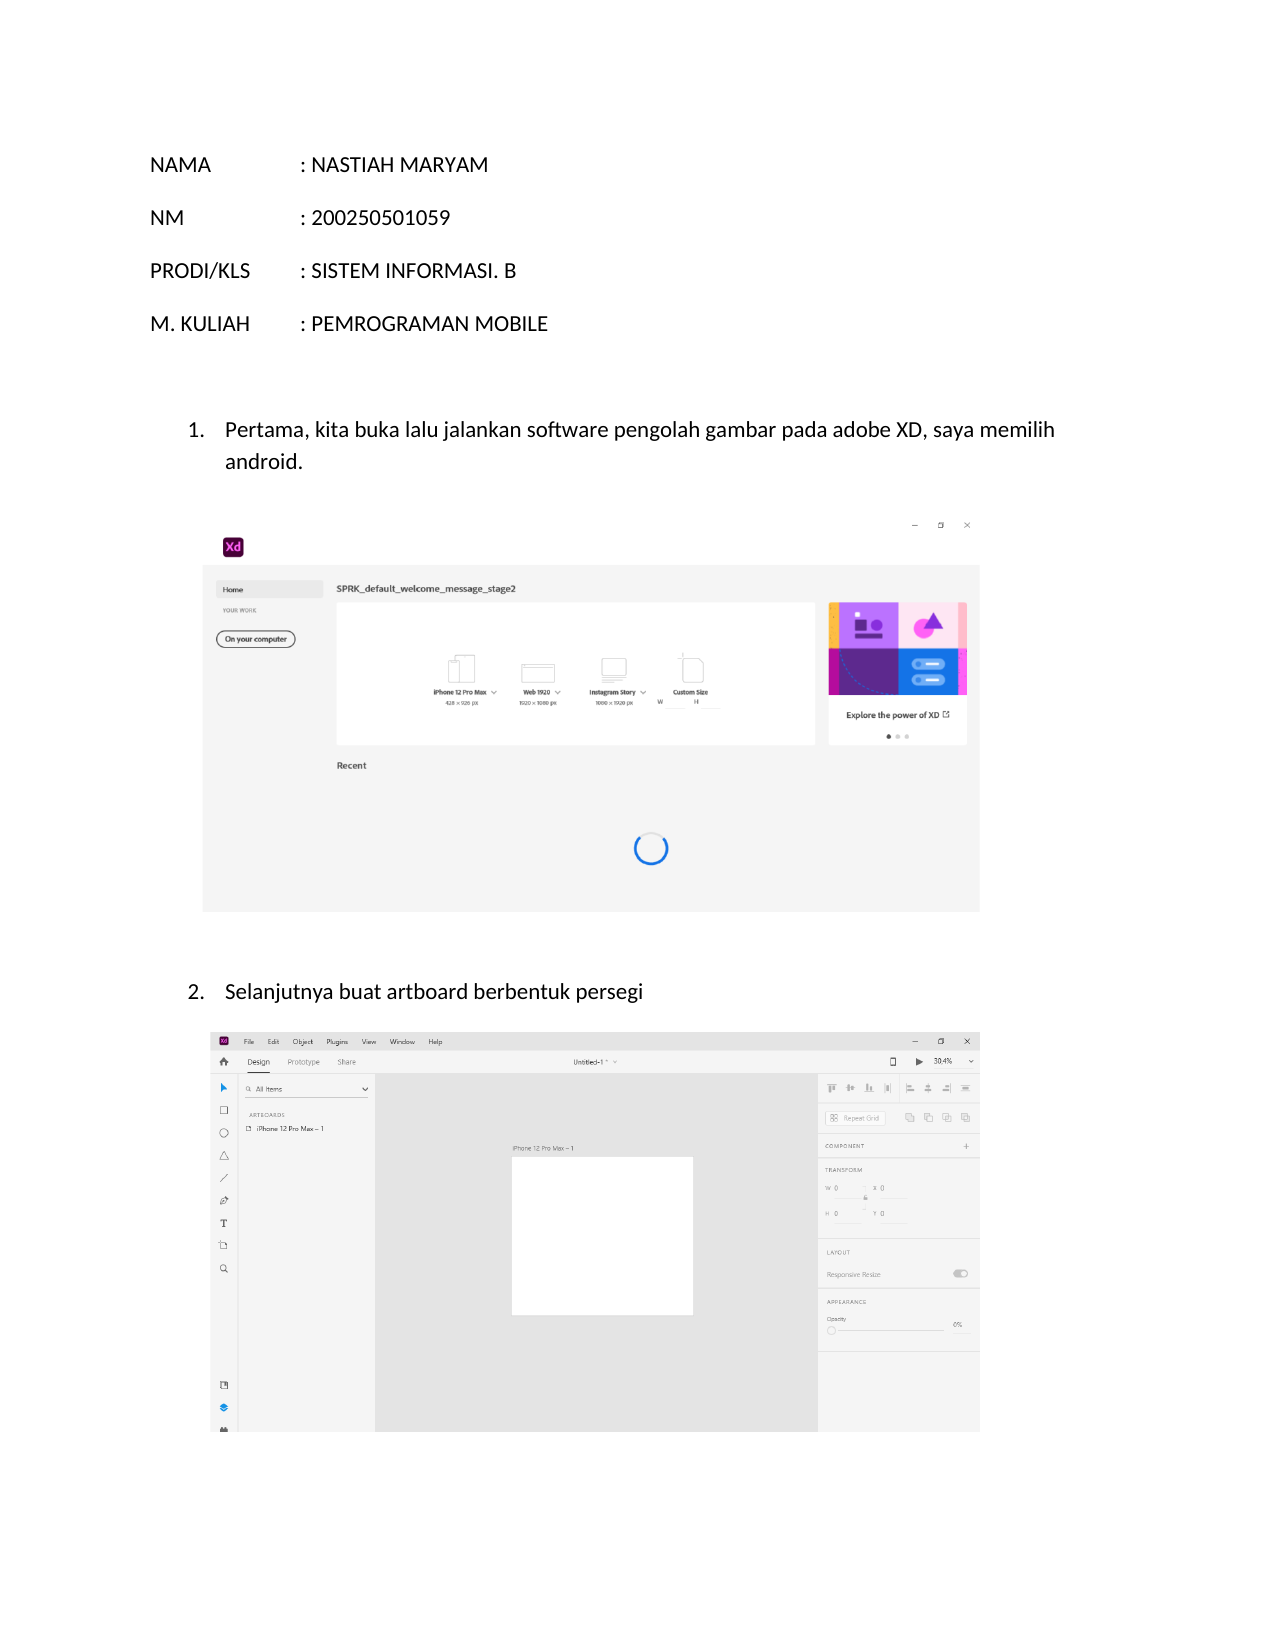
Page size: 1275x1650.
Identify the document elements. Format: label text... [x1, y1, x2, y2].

picture [202, 516, 980, 912]
picture [210, 1032, 980, 1432]
list Pertama, kita buka lalu jalankan software pengolah gambar pada adobe XD, saya memilih android. [187, 415, 1125, 475]
text M. KULIAH : PEMROGRAMAN MOBILE [150, 309, 1125, 337]
text NM : 200250501059 [150, 203, 1125, 231]
list Selanjutnya buat artboard berbentuk persegi [187, 977, 1125, 1006]
text PRODI/KLS : SISTEM INFORMASI. B [150, 256, 1125, 284]
text NAMA : NASTIAH MARYAM [150, 150, 1125, 178]
